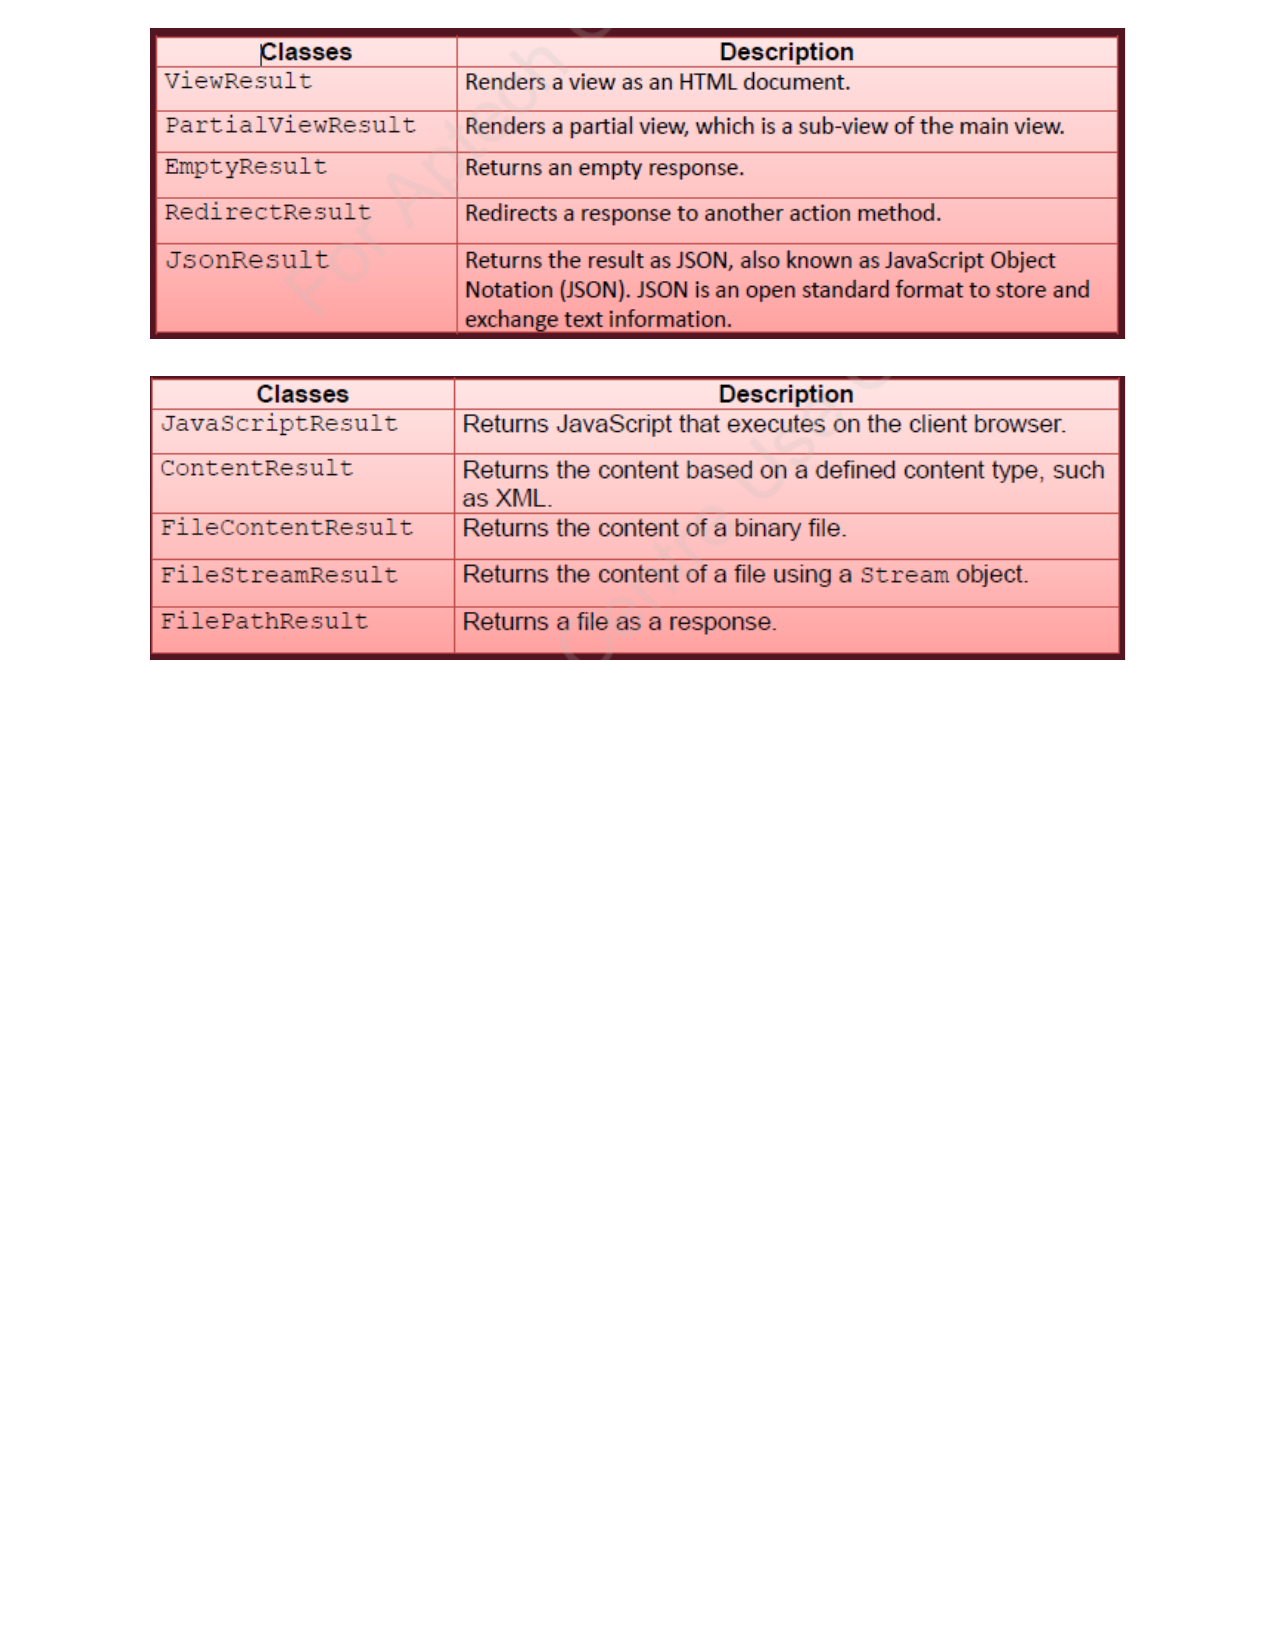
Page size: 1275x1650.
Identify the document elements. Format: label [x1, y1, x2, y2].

picture [150, 376, 1125, 660]
picture [150, 28, 1125, 339]
